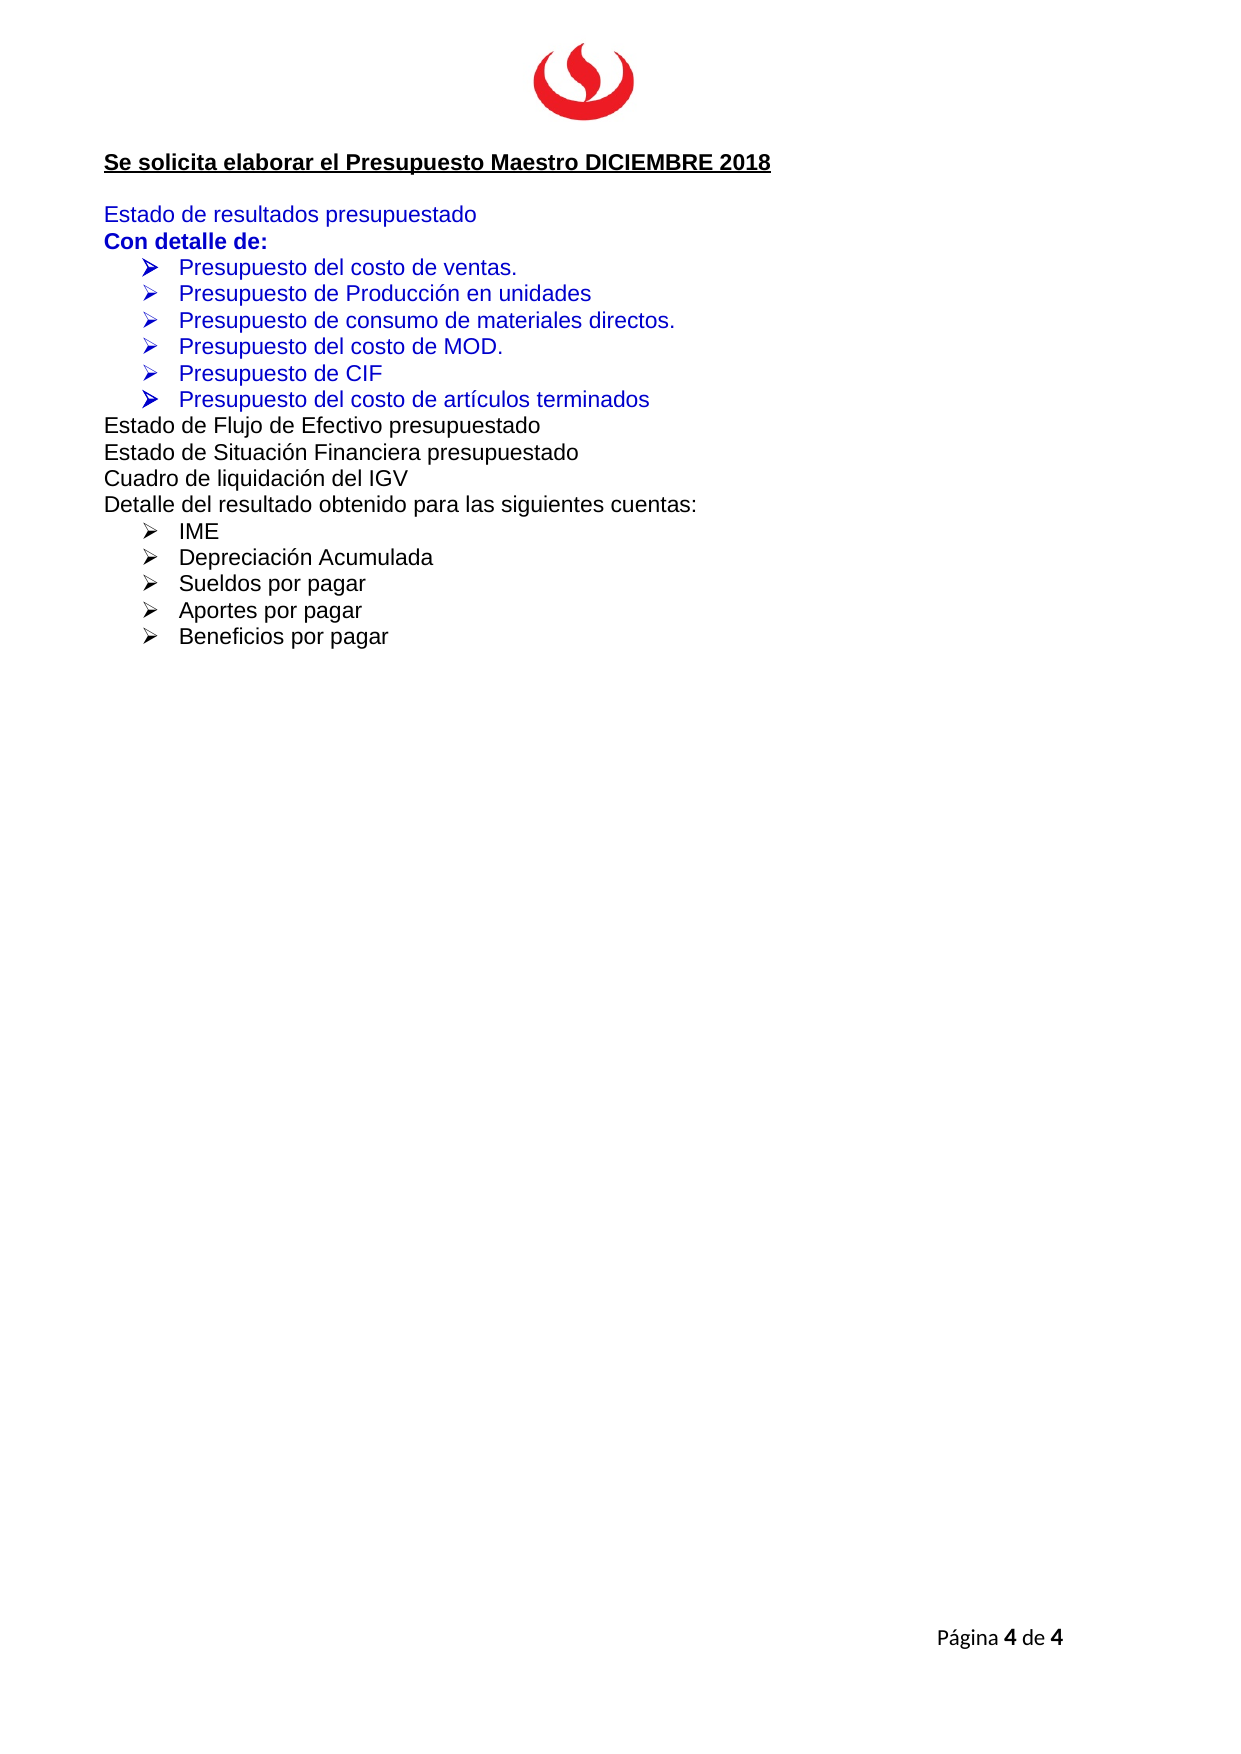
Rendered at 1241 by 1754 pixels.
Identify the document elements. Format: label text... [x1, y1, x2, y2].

list Presupuesto del costo de ventas. [141, 254, 1063, 280]
list Presupuesto de Producción en unidades [141, 280, 1063, 307]
list Presupuesto de consumo de materiales directos. [141, 307, 1063, 333]
text Cuadro de liquidación del IGV [103, 465, 1063, 491]
list Presupuesto de CIF [141, 359, 1063, 386]
list Presupuesto del costo de artículos terminados [141, 386, 1063, 412]
list Depreciación Acumulada [141, 544, 1063, 570]
picture [460, 14, 707, 149]
text Estado de resultados presupuestado [103, 201, 1063, 228]
text Detalle del resultado obtenido para las siguientes cuentas: [103, 491, 1063, 518]
text Estado de Situación Financiera presupuestado [103, 438, 1063, 465]
text Estado de Flujo de Efectivo presupuestado [103, 412, 1063, 438]
list Presupuesto del costo de MOD. [141, 333, 1063, 359]
text Se solicita elaborar el Presupuesto Maestro DICIEMBRE 2018 [103, 149, 1063, 175]
list Sueldos por pagar [141, 570, 1063, 597]
list Beneficios por pagar [141, 623, 1063, 649]
text Con detalle de: [103, 228, 1063, 254]
list Aportes por pagar [141, 597, 1063, 623]
list IME [141, 518, 1063, 544]
